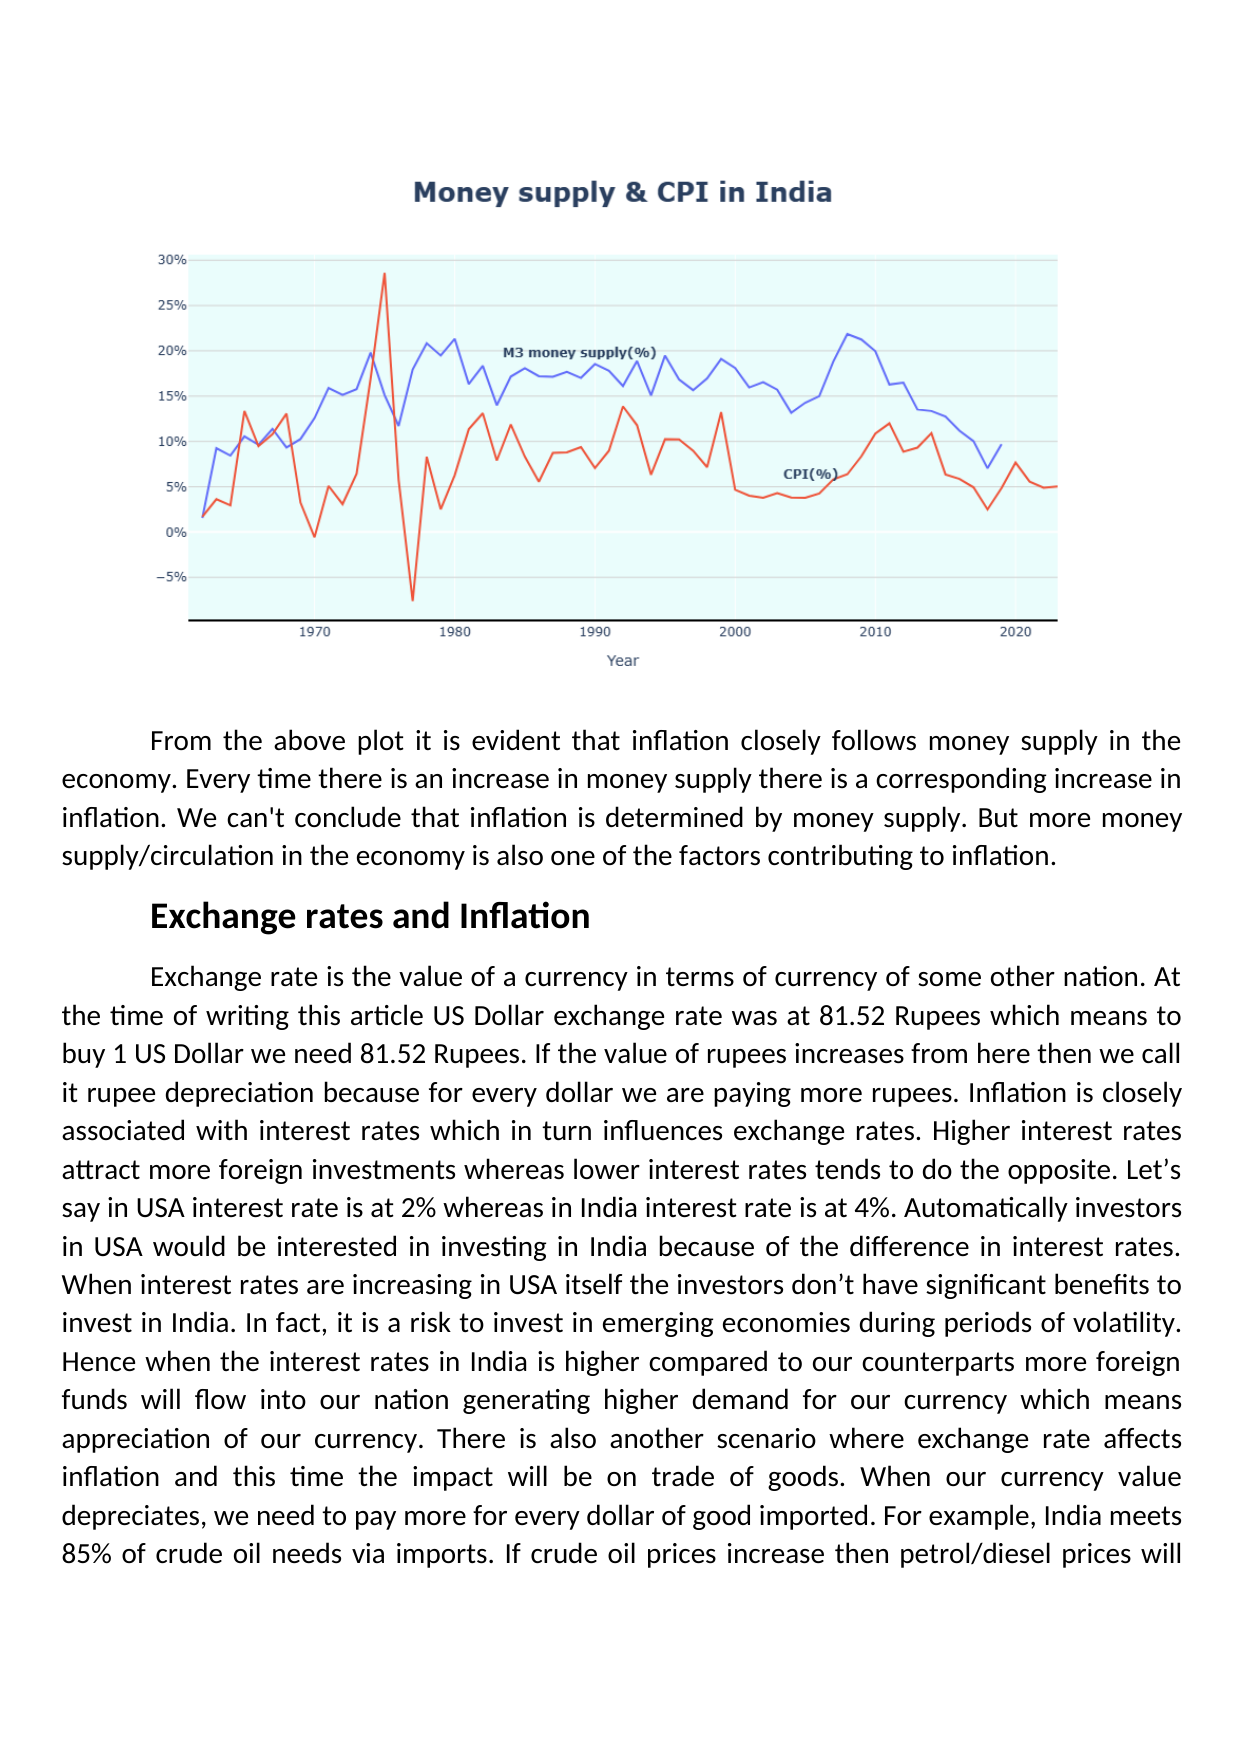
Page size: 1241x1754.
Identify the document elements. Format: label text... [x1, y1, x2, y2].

picture [104, 150, 1141, 704]
text From the above plot it is evident that inflation closely follows money supply in the economy. Every time there is an increase in money supply there is a corresponding increase in inflation. We can't conclude that inflation is determined by money supply. But more money supply/circulation in the economy is also one of the factors contributing to inflation. [61, 834, 1184, 873]
text Exchange rates and Inflation [61, 892, 1184, 938]
text From the above plot it is evident that inflation closely follows money supply in the economy. Every time there is an increase in money supply there is a corresponding increase in inflation. We can't conclude that inflation is determined by money supply. But more money supply/circulation in the economy is also one of the factors contributing to inflation. [61, 722, 1184, 760]
